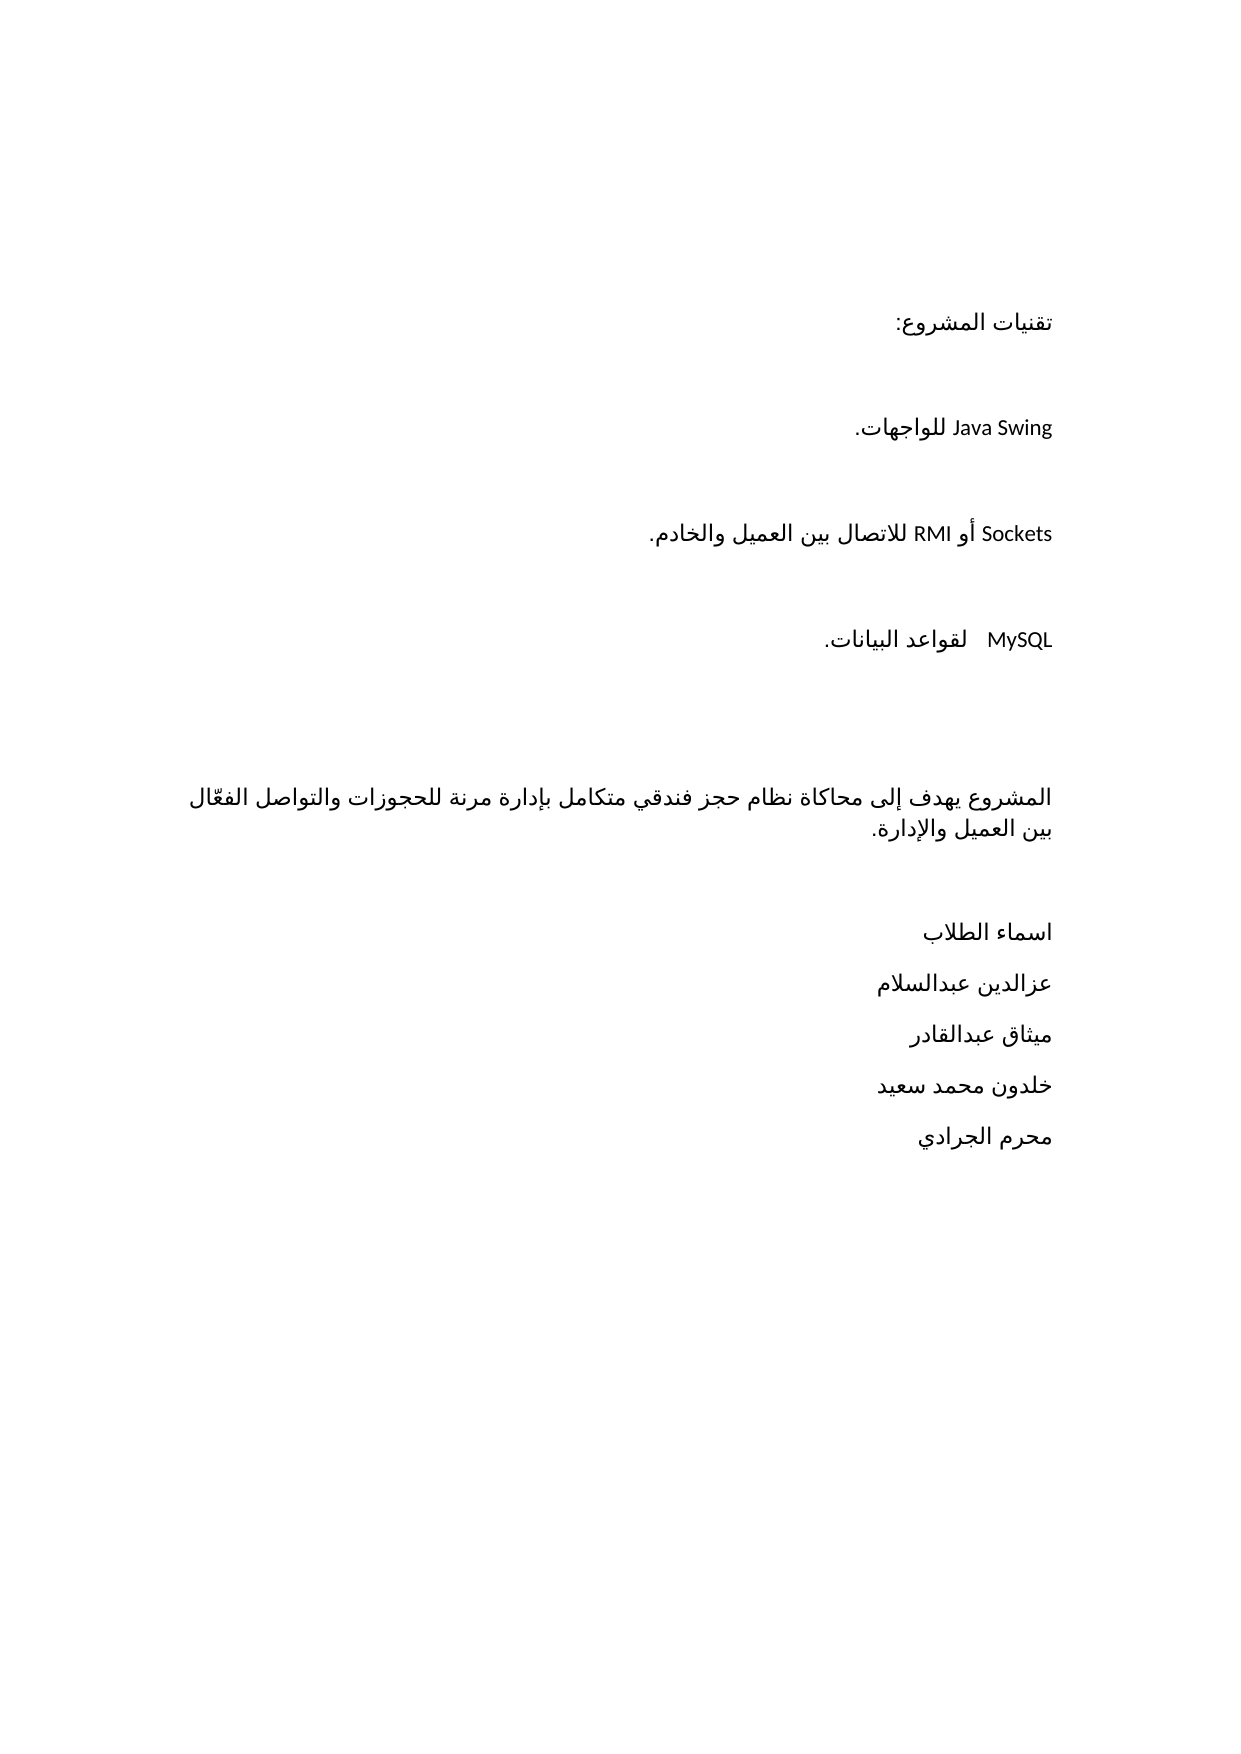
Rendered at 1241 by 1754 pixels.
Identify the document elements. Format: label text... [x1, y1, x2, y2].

text تقنيات المشروع: [187, 309, 1053, 335]
text المشروع يهدف إلى محاكاة نظام حجز فندقي متكامل بإدارة مرنة للحجوزات والتواصل الفعّال بين العميل والإدارة. [187, 784, 1053, 841]
text اسماء الطلاب [187, 918, 1053, 945]
text Sockets أو RMI للاتصال بين العميل والخادم. [187, 519, 1053, 547]
text MySQL لقواعد البيانات. [187, 625, 1053, 653]
text عزالدين عبدالسلام [187, 969, 1053, 996]
text محرم الجرادي [187, 1123, 1053, 1149]
text خلدون محمد سعيد [187, 1072, 1053, 1098]
text Java Swing للواجهات. [187, 413, 1053, 441]
text ميثاق عبدالقادر [187, 1021, 1053, 1047]
